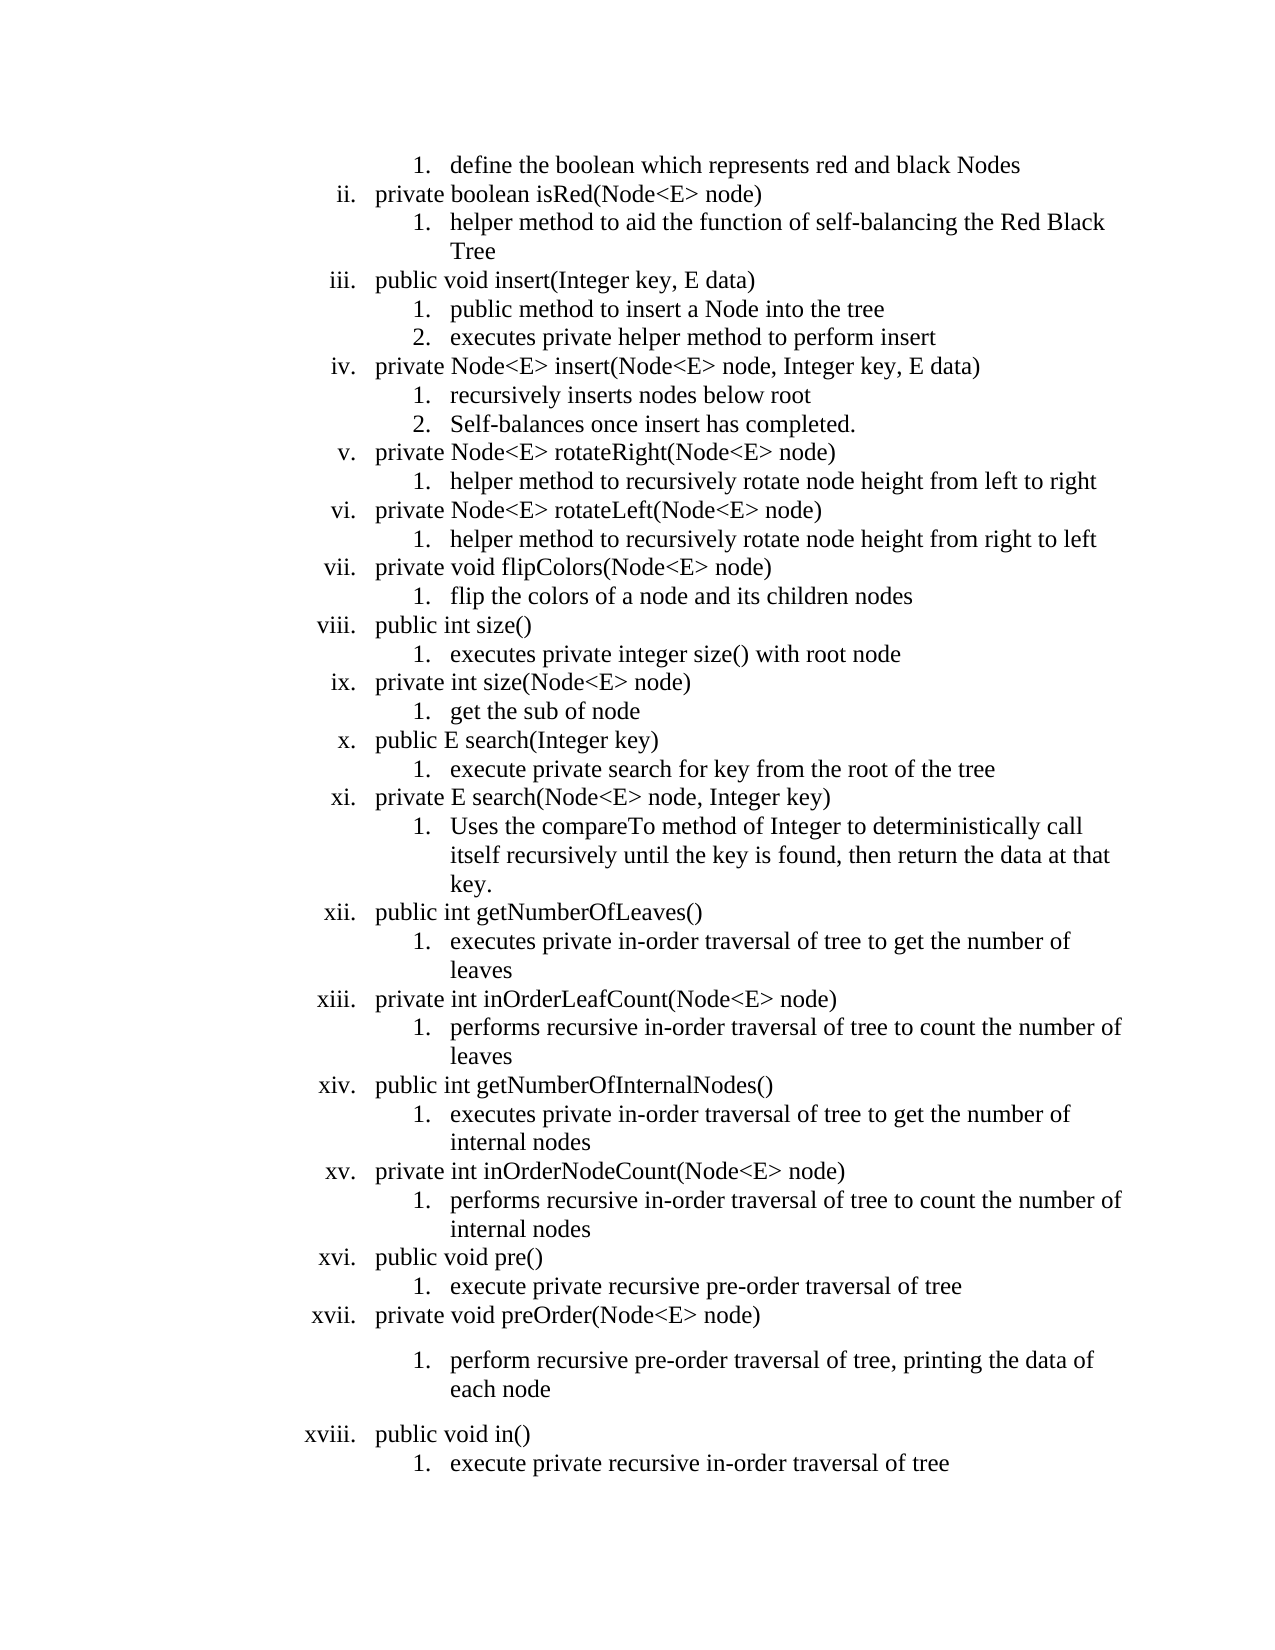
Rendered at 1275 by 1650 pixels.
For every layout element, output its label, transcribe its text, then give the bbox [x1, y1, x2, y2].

list executes private integer size() with root node [412, 639, 1125, 667]
list private E search(Node<E> node, Integer key) [356, 782, 1125, 811]
list public E search(Integer key) [356, 725, 1125, 754]
list private void preOrder(Node<E> node) [356, 1300, 1125, 1329]
list private int inOrderNodeCount(Node<E> node) [356, 1156, 1125, 1185]
list public int getNumberOfLeaves() [356, 897, 1125, 926]
list execute private search for key from the root of the tree [412, 754, 1125, 782]
list execute private recursive pre-order traversal of tree [412, 1271, 1125, 1300]
list performs recursive in-order traversal of tree to count the number of internal nodes [412, 1185, 1125, 1242]
list recursively inserts nodes below root [412, 380, 1125, 409]
list public method to insert a Node into the tree [412, 294, 1125, 322]
list helper method to aid the function of self-balancing the Red Black Tree [412, 207, 1125, 265]
list public int size() [356, 610, 1125, 639]
list flip the colors of a node and its children nodes [412, 581, 1125, 610]
list public void pre() [356, 1242, 1125, 1271]
list Self-balances once insert has completed. [412, 409, 1125, 437]
list private Node<E> rotateLeft(Node<E> node) [356, 495, 1125, 524]
list private Node<E> rotateRight(Node<E> node) [356, 437, 1125, 466]
list private boolean isRed(Node<E> node) [356, 179, 1125, 207]
list executes private helper method to perform insert [412, 322, 1125, 351]
list helper method to recursively rotate node height from right to left [412, 524, 1125, 552]
list private int size(Node<E> node) [356, 667, 1125, 696]
list Uses the compareTo method of Integer to deterministically call itself recursively until the key is found, then return the data at that key. [412, 811, 1125, 897]
list executes private in-order traversal of tree to get the number of internal nodes [412, 1099, 1125, 1156]
list private Node<E> insert(Node<E> node, Integer key, E data) [356, 351, 1125, 380]
list executes private in-order traversal of tree to get the number of leaves [412, 926, 1125, 984]
list perform recursive pre-order traversal of tree, printing the data of each node [412, 1345, 1125, 1403]
list execute private recursive in-order traversal of tree [412, 1448, 1125, 1477]
list public void insert(Integer key, E data) [356, 265, 1125, 294]
list define the boolean which represents red and black Nodes [412, 150, 1125, 179]
list private int inOrderLeafCount(Node<E> node) [356, 984, 1125, 1012]
list performs recursive in-order traversal of tree to count the number of leaves [412, 1012, 1125, 1070]
list helper method to recursively rotate node height from left to right [412, 466, 1125, 495]
list private void flipColors(Node<E> node) [356, 552, 1125, 581]
list get the sub of node [412, 696, 1125, 725]
list public void in() [356, 1419, 1125, 1448]
list public int getNumberOfInternalNodes() [356, 1070, 1125, 1099]
